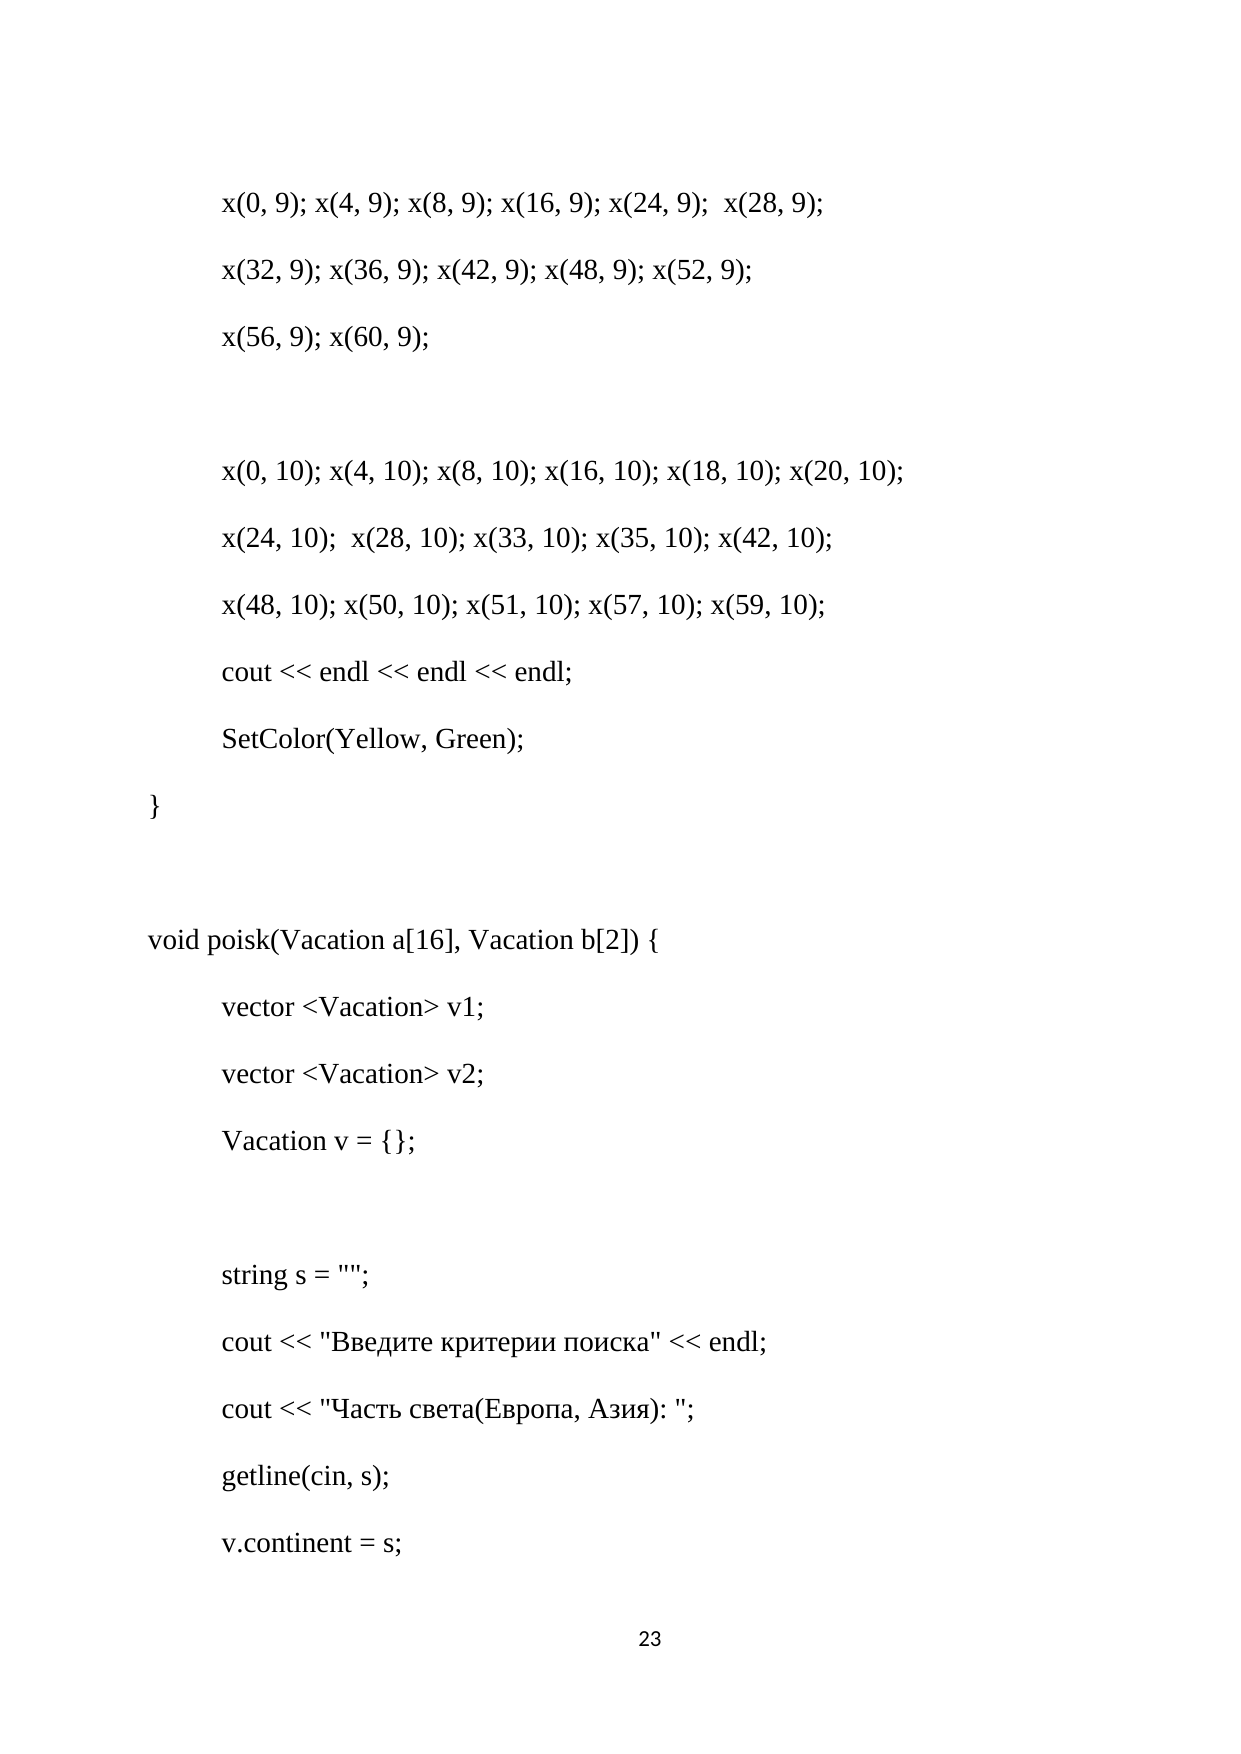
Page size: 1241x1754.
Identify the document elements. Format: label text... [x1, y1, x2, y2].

text Vacation v = {}; [148, 1123, 1152, 1156]
text vector <Vacation> v1; [148, 989, 1152, 1022]
text string s = ""; [148, 1257, 1152, 1290]
text } [148, 788, 1152, 821]
text x(56, 9); x(60, 9); [148, 319, 1152, 353]
text x(0, 9); x(4, 9); x(8, 9); x(16, 9); x(24, 9); x(28, 9); [148, 185, 1152, 219]
text vector <Vacation> v2; [148, 1056, 1152, 1089]
text x(24, 10); x(28, 10); x(33, 10); x(35, 10); x(42, 10); [148, 520, 1152, 553]
text void poisk(Vacation a[16], Vacation b[2]) { [148, 922, 1152, 955]
text x(48, 10); x(50, 10); x(51, 10); x(57, 10); x(59, 10); [148, 587, 1152, 621]
text v.continent = s; [148, 1525, 1152, 1558]
text x(0, 10); x(4, 10); x(8, 10); x(16, 10); x(18, 10); x(20, 10); [148, 453, 1152, 487]
text cout << "Часть света(Европа, Азия): "; [148, 1391, 1152, 1424]
text getline(cin, s); [148, 1458, 1152, 1491]
text cout << endl << endl << endl; [148, 654, 1152, 687]
text x(32, 9); x(36, 9); x(42, 9); x(48, 9); x(52, 9); [148, 252, 1152, 286]
text cout << "Введите критерии поиска" << endl; [148, 1324, 1152, 1357]
text SetColor(Yellow, Green); [148, 721, 1152, 754]
